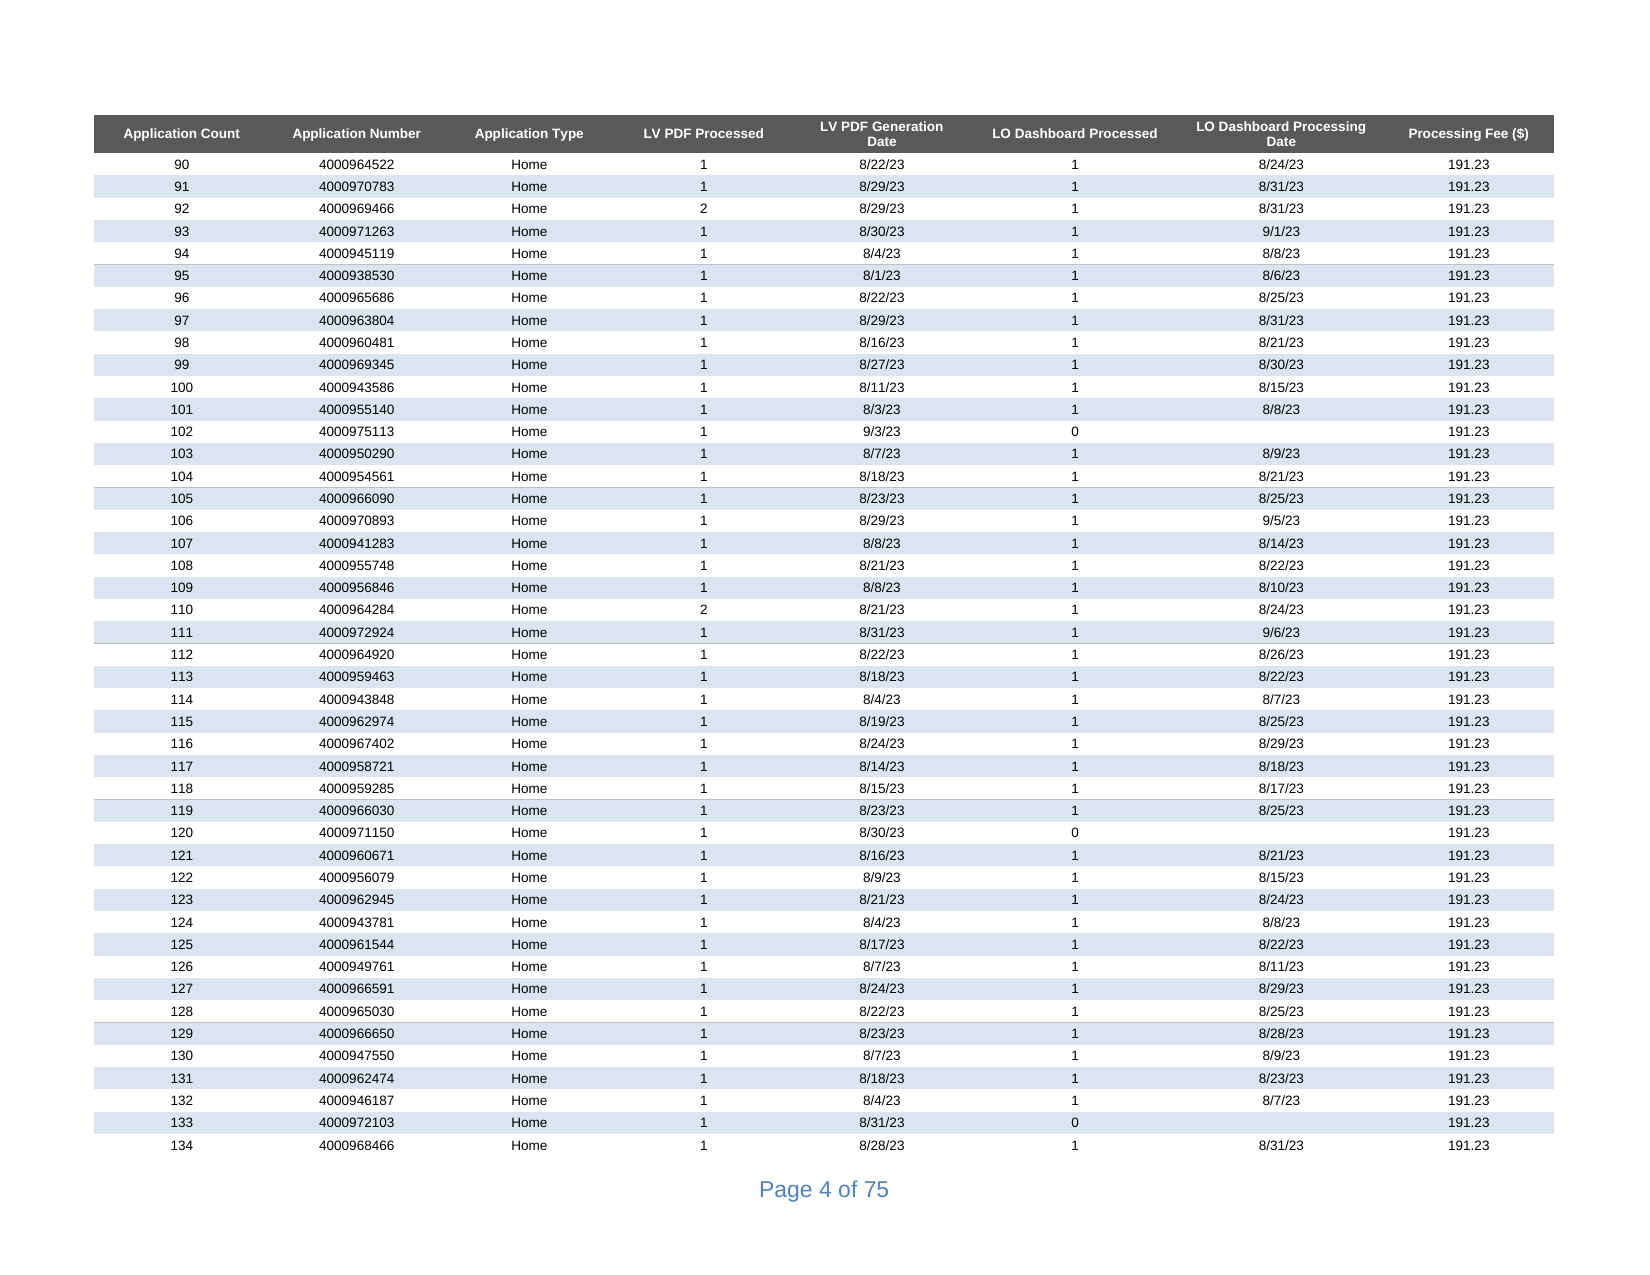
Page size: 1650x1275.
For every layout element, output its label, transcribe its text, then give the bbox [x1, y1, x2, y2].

table_cell 8/24/23 [1179, 153, 1383, 175]
table_cell 8/8/23 [1179, 242, 1383, 264]
table_cell 4000943848 [269, 688, 444, 710]
table_cell 1 [614, 465, 793, 487]
table_cell 8/18/23 [793, 666, 971, 688]
table_cell 191.23 [1383, 443, 1554, 465]
table_cell 1 [971, 510, 1179, 532]
table_cell 1 [971, 175, 1179, 198]
table_cell Home [444, 1089, 614, 1112]
table_cell Home [444, 621, 614, 643]
table_cell 191.23 [1383, 510, 1554, 532]
table_cell 132 [94, 1089, 269, 1112]
table_cell 1 [614, 866, 793, 889]
table_cell 8/16/23 [793, 844, 971, 866]
table_cell 4000955748 [269, 554, 444, 577]
table_cell Home [444, 978, 614, 1000]
table_cell 119 [94, 800, 269, 822]
table_cell 8/10/23 [1179, 577, 1383, 599]
table_cell 1 [614, 956, 793, 978]
table_cell 4000962474 [269, 1067, 444, 1089]
table_cell 1 [971, 398, 1179, 421]
table_cell 1 [971, 287, 1179, 309]
table_cell 123 [94, 889, 269, 911]
table_cell 191.23 [1383, 331, 1554, 354]
table_cell Home [444, 844, 614, 866]
table_cell 95 [94, 265, 269, 287]
table_cell 8/22/23 [793, 287, 971, 309]
table_cell 191.23 [1383, 599, 1554, 621]
table_cell 191.23 [1383, 488, 1554, 510]
table_cell 191.23 [1383, 532, 1554, 554]
table_cell [1179, 421, 1383, 443]
table_cell 8/18/23 [1179, 755, 1383, 777]
table_cell 107 [94, 532, 269, 554]
table_cell 191.23 [1383, 376, 1554, 398]
table_cell 191.23 [1383, 577, 1554, 599]
table_cell 99 [94, 354, 269, 376]
table_cell Home [444, 309, 614, 331]
table_cell 8/19/23 [793, 710, 971, 733]
table_cell 8/18/23 [793, 1067, 971, 1089]
table_cell 191.23 [1383, 800, 1554, 822]
table_cell 130 [94, 1045, 269, 1067]
table_cell 114 [94, 688, 269, 710]
table_cell 4000947550 [269, 1045, 444, 1067]
table_cell 191.23 [1383, 175, 1554, 198]
table_cell 1 [971, 577, 1179, 599]
table_cell 4000972103 [269, 1112, 444, 1134]
table_cell 8/31/23 [1179, 175, 1383, 198]
table_cell 8/29/23 [793, 309, 971, 331]
table_cell 96 [94, 287, 269, 309]
table_cell 1 [614, 710, 793, 733]
table_cell 4000959285 [269, 777, 444, 799]
table_cell 8/7/23 [793, 443, 971, 465]
table_cell 1 [971, 688, 1179, 710]
table_cell 92 [94, 198, 269, 220]
table_cell 191.23 [1383, 309, 1554, 331]
table_cell 1 [971, 532, 1179, 554]
table_cell Home [444, 911, 614, 933]
table_cell 1 [614, 577, 793, 599]
table_cell 4000965030 [269, 1000, 444, 1022]
table_cell 191.23 [1383, 1134, 1554, 1156]
table_cell 8/31/23 [793, 621, 971, 643]
table_cell 4000943586 [269, 376, 444, 398]
table_cell 1 [971, 153, 1179, 175]
table_cell 103 [94, 443, 269, 465]
table_cell Home [444, 956, 614, 978]
table_cell 8/8/23 [793, 577, 971, 599]
table_cell 1 [614, 755, 793, 777]
table_cell 9/5/23 [1179, 510, 1383, 532]
table_cell 8/4/23 [793, 242, 971, 264]
table_cell Home [444, 822, 614, 844]
table_cell 1 [614, 911, 793, 933]
table_cell 91 [94, 175, 269, 198]
table_cell 1 [971, 844, 1179, 866]
table_cell 1 [971, 666, 1179, 688]
table_cell 8/22/23 [793, 644, 971, 666]
table_cell 104 [94, 465, 269, 487]
table_cell 105 [94, 488, 269, 510]
table_cell 1 [971, 198, 1179, 220]
table_cell 8/30/23 [793, 822, 971, 844]
table_cell 2 [614, 599, 793, 621]
table_cell Home [444, 510, 614, 532]
table_cell 8/31/23 [1179, 198, 1383, 220]
table_cell 100 [94, 376, 269, 398]
table_cell 4000969345 [269, 354, 444, 376]
table_header LV PDF Generation Date [793, 115, 971, 153]
table_cell 8/21/23 [793, 554, 971, 577]
table_cell 125 [94, 933, 269, 956]
table_cell 8/30/23 [1179, 354, 1383, 376]
table_cell Home [444, 1023, 614, 1045]
table_cell 1 [971, 621, 1179, 643]
table_cell 121 [94, 844, 269, 866]
table_cell 1 [614, 287, 793, 309]
table_cell 4000938530 [269, 265, 444, 287]
table_cell 191.23 [1383, 688, 1554, 710]
table_cell 8/17/23 [1179, 777, 1383, 799]
table_cell 124 [94, 911, 269, 933]
table_cell 1 [971, 911, 1179, 933]
table_cell 8/22/23 [793, 1000, 971, 1022]
table_cell 8/14/23 [1179, 532, 1383, 554]
table_cell Home [444, 733, 614, 755]
table_cell 108 [94, 554, 269, 577]
table_cell 97 [94, 309, 269, 331]
table_cell 1 [971, 800, 1179, 822]
table_cell 191.23 [1383, 287, 1554, 309]
table_cell 102 [94, 421, 269, 443]
table_cell 1 [614, 733, 793, 755]
table_cell 8/29/23 [1179, 978, 1383, 1000]
table_cell 1 [614, 777, 793, 799]
table_cell 131 [94, 1067, 269, 1089]
table_cell Home [444, 1067, 614, 1089]
table_cell 1 [614, 488, 793, 510]
table_cell 8/25/23 [1179, 287, 1383, 309]
table_cell Home [444, 287, 614, 309]
table_cell 8/23/23 [793, 488, 971, 510]
table_cell 191.23 [1383, 354, 1554, 376]
table_cell 111 [94, 621, 269, 643]
table_cell 1 [971, 376, 1179, 398]
table_cell 4000945119 [269, 242, 444, 264]
table_cell Home [444, 666, 614, 688]
table_cell 106 [94, 510, 269, 532]
table_cell 4000969466 [269, 198, 444, 220]
table_cell 191.23 [1383, 1000, 1554, 1022]
table_cell Home [444, 755, 614, 777]
table_cell 4000955140 [269, 398, 444, 421]
table_cell 9/3/23 [793, 421, 971, 443]
table_cell 4000964920 [269, 644, 444, 666]
table_cell 191.23 [1383, 465, 1554, 487]
table_cell 4000975113 [269, 421, 444, 443]
table_cell Home [444, 688, 614, 710]
table_cell Home [444, 1112, 614, 1134]
table_cell 118 [94, 777, 269, 799]
table_cell 191.23 [1383, 242, 1554, 264]
table_cell 101 [94, 398, 269, 421]
table_cell 1 [971, 1023, 1179, 1045]
table_cell Home [444, 153, 614, 175]
table_cell Home [444, 331, 614, 354]
table_cell 8/16/23 [793, 331, 971, 354]
table_cell 1 [971, 331, 1179, 354]
table_cell Home [444, 242, 614, 264]
table_cell 4000941283 [269, 532, 444, 554]
table_cell 1 [971, 1045, 1179, 1067]
table_cell 8/17/23 [793, 933, 971, 956]
table_cell 191.23 [1383, 844, 1554, 866]
table_cell 191.23 [1383, 889, 1554, 911]
table_cell 1 [614, 331, 793, 354]
table_cell 4000971150 [269, 822, 444, 844]
table_cell 9/6/23 [1179, 621, 1383, 643]
table_cell 1 [971, 866, 1179, 889]
table_cell 94 [94, 242, 269, 264]
table_cell 127 [94, 978, 269, 1000]
table_cell Home [444, 889, 614, 911]
table_cell 8/6/23 [1179, 265, 1383, 287]
table_cell 191.23 [1383, 866, 1554, 889]
table_cell 8/27/23 [793, 354, 971, 376]
table_cell 1 [614, 376, 793, 398]
table_cell 8/21/23 [793, 889, 971, 911]
table_cell 8/23/23 [1179, 1067, 1383, 1089]
table_cell 8/8/23 [1179, 911, 1383, 933]
table_cell Home [444, 554, 614, 577]
table_cell 1 [614, 688, 793, 710]
table_cell 8/8/23 [793, 532, 971, 554]
table_cell 1 [614, 398, 793, 421]
table_cell 1 [614, 1112, 793, 1134]
table_cell 8/4/23 [793, 1089, 971, 1112]
table_header LV PDF Processed [614, 115, 793, 153]
table_cell 1 [614, 1067, 793, 1089]
table_cell 8/9/23 [793, 866, 971, 889]
table_cell 1 [614, 978, 793, 1000]
table_cell 4000960671 [269, 844, 444, 866]
table_cell 8/22/23 [793, 153, 971, 175]
table_cell 1 [971, 265, 1179, 287]
table_cell 1 [971, 354, 1179, 376]
table_cell 4000967402 [269, 733, 444, 755]
table_cell Home [444, 1045, 614, 1067]
table_cell 8/21/23 [1179, 331, 1383, 354]
table_cell 126 [94, 956, 269, 978]
table_cell Home [444, 421, 614, 443]
table_cell Home [444, 933, 614, 956]
table_cell 8/7/23 [1179, 1089, 1383, 1112]
table_cell 122 [94, 866, 269, 889]
table_cell 98 [94, 331, 269, 354]
table_cell Home [444, 1000, 614, 1022]
table_cell 8/26/23 [1179, 644, 1383, 666]
table_cell 0 [971, 421, 1179, 443]
table_cell 1 [971, 1089, 1179, 1112]
table_cell 1 [614, 621, 793, 643]
table_cell Home [444, 644, 614, 666]
table_cell 9/1/23 [1179, 220, 1383, 242]
table_cell 8/29/23 [1179, 733, 1383, 755]
table_cell 8/15/23 [1179, 866, 1383, 889]
table_cell Home [444, 465, 614, 487]
table_cell 129 [94, 1023, 269, 1045]
table_cell 8/31/23 [1179, 1134, 1383, 1156]
table_cell 4000958721 [269, 755, 444, 777]
table_cell 8/31/23 [1179, 309, 1383, 331]
table_header Application Number [269, 115, 444, 153]
table_cell 1 [614, 532, 793, 554]
table_cell 8/25/23 [1179, 488, 1383, 510]
table_cell 1 [614, 153, 793, 175]
table_header Processing Fee ($) [1383, 115, 1554, 153]
table_cell 133 [94, 1112, 269, 1134]
table_header LO Dashboard Processed [971, 115, 1179, 153]
table_cell 4000950290 [269, 443, 444, 465]
table_cell 191.23 [1383, 644, 1554, 666]
table_cell 191.23 [1383, 1112, 1554, 1134]
table_header LO Dashboard Processing Date [1179, 115, 1383, 153]
table_cell 90 [94, 153, 269, 175]
table_cell 4000959463 [269, 666, 444, 688]
table_cell [1179, 822, 1383, 844]
table_cell Home [444, 710, 614, 733]
table_cell 191.23 [1383, 933, 1554, 956]
table_cell 128 [94, 1000, 269, 1022]
table_cell 191.23 [1383, 398, 1554, 421]
table_cell 1 [614, 309, 793, 331]
table_cell 191.23 [1383, 978, 1554, 1000]
table_cell 4000964284 [269, 599, 444, 621]
table_cell 1 [971, 1067, 1179, 1089]
table_cell 8/29/23 [793, 510, 971, 532]
table_cell 8/23/23 [793, 800, 971, 822]
table_cell 8/28/23 [793, 1134, 971, 1156]
table_cell 191.23 [1383, 666, 1554, 688]
table_cell 4000970783 [269, 175, 444, 198]
table_cell 4000943781 [269, 911, 444, 933]
table_cell 4000966591 [269, 978, 444, 1000]
table_cell 4000966090 [269, 488, 444, 510]
table_cell 1 [614, 822, 793, 844]
table_cell Home [444, 777, 614, 799]
table_cell 8/4/23 [793, 688, 971, 710]
table_cell 1 [971, 309, 1179, 331]
table_cell 4000956846 [269, 577, 444, 599]
table_cell Home [444, 354, 614, 376]
table_cell 191.23 [1383, 755, 1554, 777]
table_cell 1 [971, 777, 1179, 799]
table_cell 8/25/23 [1179, 710, 1383, 733]
table_cell 1 [614, 220, 793, 242]
table_cell 1 [971, 710, 1179, 733]
table_cell 191.23 [1383, 554, 1554, 577]
table_cell Home [444, 220, 614, 242]
table_cell 134 [94, 1134, 269, 1156]
table_cell 1 [614, 1000, 793, 1022]
table_cell 1 [614, 265, 793, 287]
table_cell 1 [614, 1023, 793, 1045]
table_cell 8/14/23 [793, 755, 971, 777]
table_cell 8/9/23 [1179, 1045, 1383, 1067]
table_cell 1 [614, 1134, 793, 1156]
table_cell 191.23 [1383, 621, 1554, 643]
table_cell 93 [94, 220, 269, 242]
table_cell 191.23 [1383, 220, 1554, 242]
table_cell 1 [614, 644, 793, 666]
table_cell Home [444, 1134, 614, 1156]
table_cell 4000963804 [269, 309, 444, 331]
table_cell 8/15/23 [793, 777, 971, 799]
table_cell 1 [971, 933, 1179, 956]
table_cell 1 [614, 554, 793, 577]
table_cell 1 [971, 443, 1179, 465]
table_cell 1 [614, 844, 793, 866]
table_cell 1 [614, 933, 793, 956]
table_cell 8/25/23 [1179, 800, 1383, 822]
table_cell 191.23 [1383, 733, 1554, 755]
table_cell 191.23 [1383, 1045, 1554, 1067]
table_cell 8/7/23 [793, 1045, 971, 1067]
table_cell 191.23 [1383, 265, 1554, 287]
table_cell 4000960481 [269, 331, 444, 354]
table_cell 191.23 [1383, 1023, 1554, 1045]
table_cell Home [444, 488, 614, 510]
table_cell [1179, 1112, 1383, 1134]
table_cell 1 [971, 733, 1179, 755]
table_cell 1 [971, 1000, 1179, 1022]
table_cell 1 [971, 644, 1179, 666]
table_cell Home [444, 198, 614, 220]
table_cell 1 [971, 978, 1179, 1000]
table_cell 4000971263 [269, 220, 444, 242]
table_cell 191.23 [1383, 1067, 1554, 1089]
table_cell 4000964522 [269, 153, 444, 175]
table_cell Home [444, 532, 614, 554]
table_cell 8/22/23 [1179, 554, 1383, 577]
table_cell 8/21/23 [1179, 465, 1383, 487]
table_cell 1 [971, 242, 1179, 264]
table_cell 1 [971, 1134, 1179, 1156]
table_cell 8/21/23 [793, 599, 971, 621]
table_cell 8/22/23 [1179, 666, 1383, 688]
table_cell 0 [971, 822, 1179, 844]
table_cell 8/4/23 [793, 911, 971, 933]
table_cell 8/29/23 [793, 198, 971, 220]
table_cell 8/24/23 [793, 978, 971, 1000]
table_cell 115 [94, 710, 269, 733]
table_cell 191.23 [1383, 1089, 1554, 1112]
table_cell 1 [614, 1045, 793, 1067]
table_cell 1 [971, 220, 1179, 242]
table_cell 8/7/23 [793, 956, 971, 978]
table_cell 8/15/23 [1179, 376, 1383, 398]
table_cell 8/28/23 [1179, 1023, 1383, 1045]
table_cell 191.23 [1383, 710, 1554, 733]
table_cell 4000962974 [269, 710, 444, 733]
table_cell 8/25/23 [1179, 1000, 1383, 1022]
table_cell 8/8/23 [1179, 398, 1383, 421]
table_cell 1 [614, 175, 793, 198]
table_cell Home [444, 398, 614, 421]
table_cell 1 [971, 465, 1179, 487]
table_cell 4000965686 [269, 287, 444, 309]
table_cell 110 [94, 599, 269, 621]
table_cell 1 [614, 889, 793, 911]
table_cell 112 [94, 644, 269, 666]
table_cell 1 [971, 755, 1179, 777]
table_cell 0 [971, 1112, 1179, 1134]
table_cell 191.23 [1383, 198, 1554, 220]
table_cell 8/30/23 [793, 220, 971, 242]
table_cell 8/29/23 [793, 175, 971, 198]
table_cell 191.23 [1383, 822, 1554, 844]
table_cell 4000949761 [269, 956, 444, 978]
table_cell Home [444, 577, 614, 599]
table_cell 8/24/23 [1179, 889, 1383, 911]
table_cell 8/24/23 [793, 733, 971, 755]
table_cell 8/7/23 [1179, 688, 1383, 710]
table_cell 4000970893 [269, 510, 444, 532]
table_cell 8/23/23 [793, 1023, 971, 1045]
table_cell 1 [971, 599, 1179, 621]
table_cell 109 [94, 577, 269, 599]
table_cell 2 [614, 198, 793, 220]
table_cell 113 [94, 666, 269, 688]
table_cell Home [444, 599, 614, 621]
table_cell 4000961544 [269, 933, 444, 956]
table_cell 4000946187 [269, 1089, 444, 1112]
table_cell 120 [94, 822, 269, 844]
table_cell Home [444, 800, 614, 822]
table_cell 191.23 [1383, 421, 1554, 443]
table_cell 1 [971, 956, 1179, 978]
table_cell Home [444, 866, 614, 889]
table_cell 1 [614, 354, 793, 376]
table_cell 8/21/23 [1179, 844, 1383, 866]
table_cell 1 [614, 1089, 793, 1112]
table_cell 191.23 [1383, 153, 1554, 175]
table_cell 191.23 [1383, 777, 1554, 799]
table_cell 8/22/23 [1179, 933, 1383, 956]
table_cell 191.23 [1383, 956, 1554, 978]
table_cell 8/11/23 [793, 376, 971, 398]
table_cell 4000968466 [269, 1134, 444, 1156]
table_cell 1 [971, 554, 1179, 577]
table_cell 4000966650 [269, 1023, 444, 1045]
table_cell 116 [94, 733, 269, 755]
table_cell 1 [971, 488, 1179, 510]
table_cell Home [444, 443, 614, 465]
table_cell Home [444, 175, 614, 198]
table_cell 1 [614, 666, 793, 688]
table_cell 4000962945 [269, 889, 444, 911]
table_cell 4000954561 [269, 465, 444, 487]
table_cell 117 [94, 755, 269, 777]
table_cell 1 [614, 242, 793, 264]
table_header Application Type [444, 115, 614, 153]
table_header Application Count [94, 115, 269, 153]
table_cell Home [444, 265, 614, 287]
table_cell 8/24/23 [1179, 599, 1383, 621]
table_cell 4000972924 [269, 621, 444, 643]
table_cell 8/3/23 [793, 398, 971, 421]
table_cell 1 [971, 889, 1179, 911]
table_cell 8/31/23 [793, 1112, 971, 1134]
table_cell 1 [614, 510, 793, 532]
table_cell 8/11/23 [1179, 956, 1383, 978]
table_cell 191.23 [1383, 911, 1554, 933]
table_cell 1 [614, 800, 793, 822]
table_cell Home [444, 376, 614, 398]
table_cell 4000966030 [269, 800, 444, 822]
table_cell 8/18/23 [793, 465, 971, 487]
table_cell 8/1/23 [793, 265, 971, 287]
table_cell 1 [614, 421, 793, 443]
table_cell 4000956079 [269, 866, 444, 889]
table_cell 1 [614, 443, 793, 465]
table_cell 8/9/23 [1179, 443, 1383, 465]
